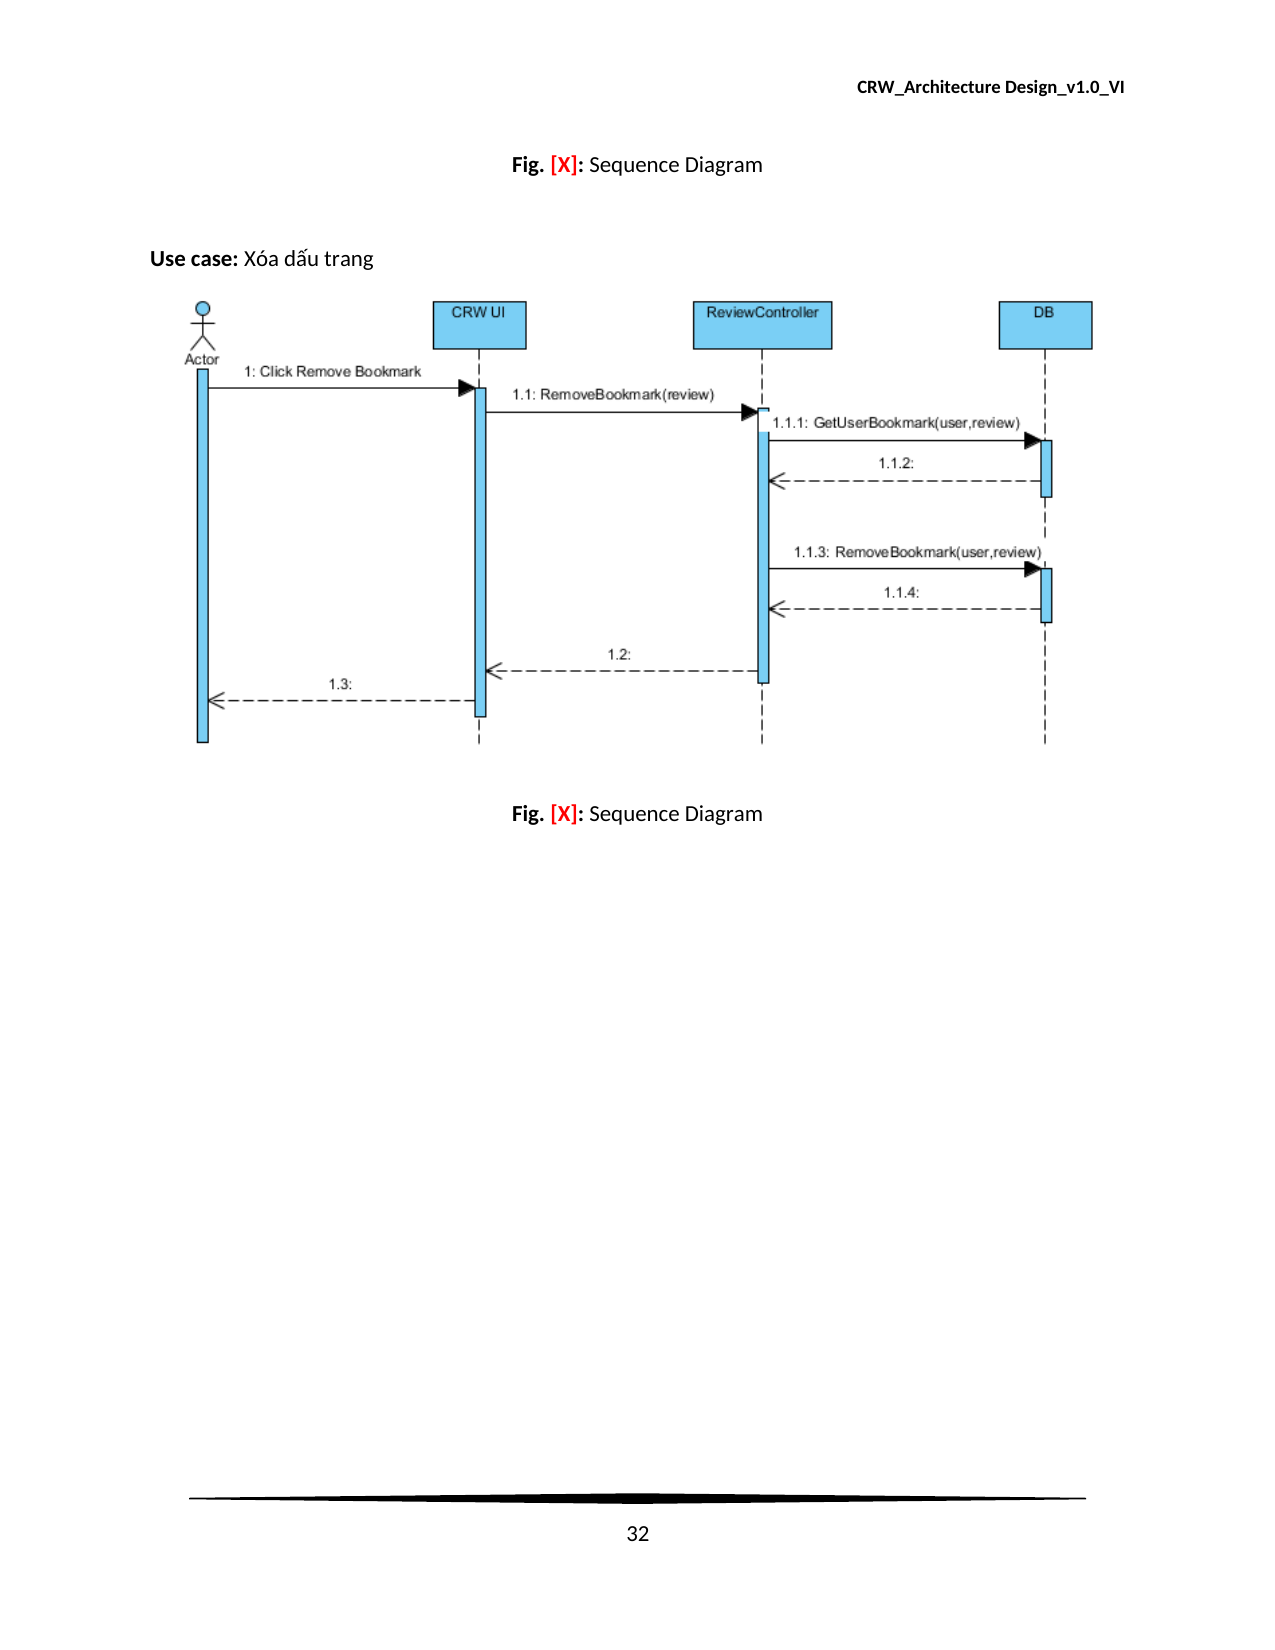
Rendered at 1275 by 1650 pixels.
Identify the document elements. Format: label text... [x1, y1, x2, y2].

text Fig. [X]: Sequence Diagram [150, 799, 1125, 827]
picture [150, 273, 1125, 781]
text Use case: Xóa dấu trang [150, 244, 1125, 273]
text Fig. [X]: Sequence Diagram [150, 150, 1125, 178]
